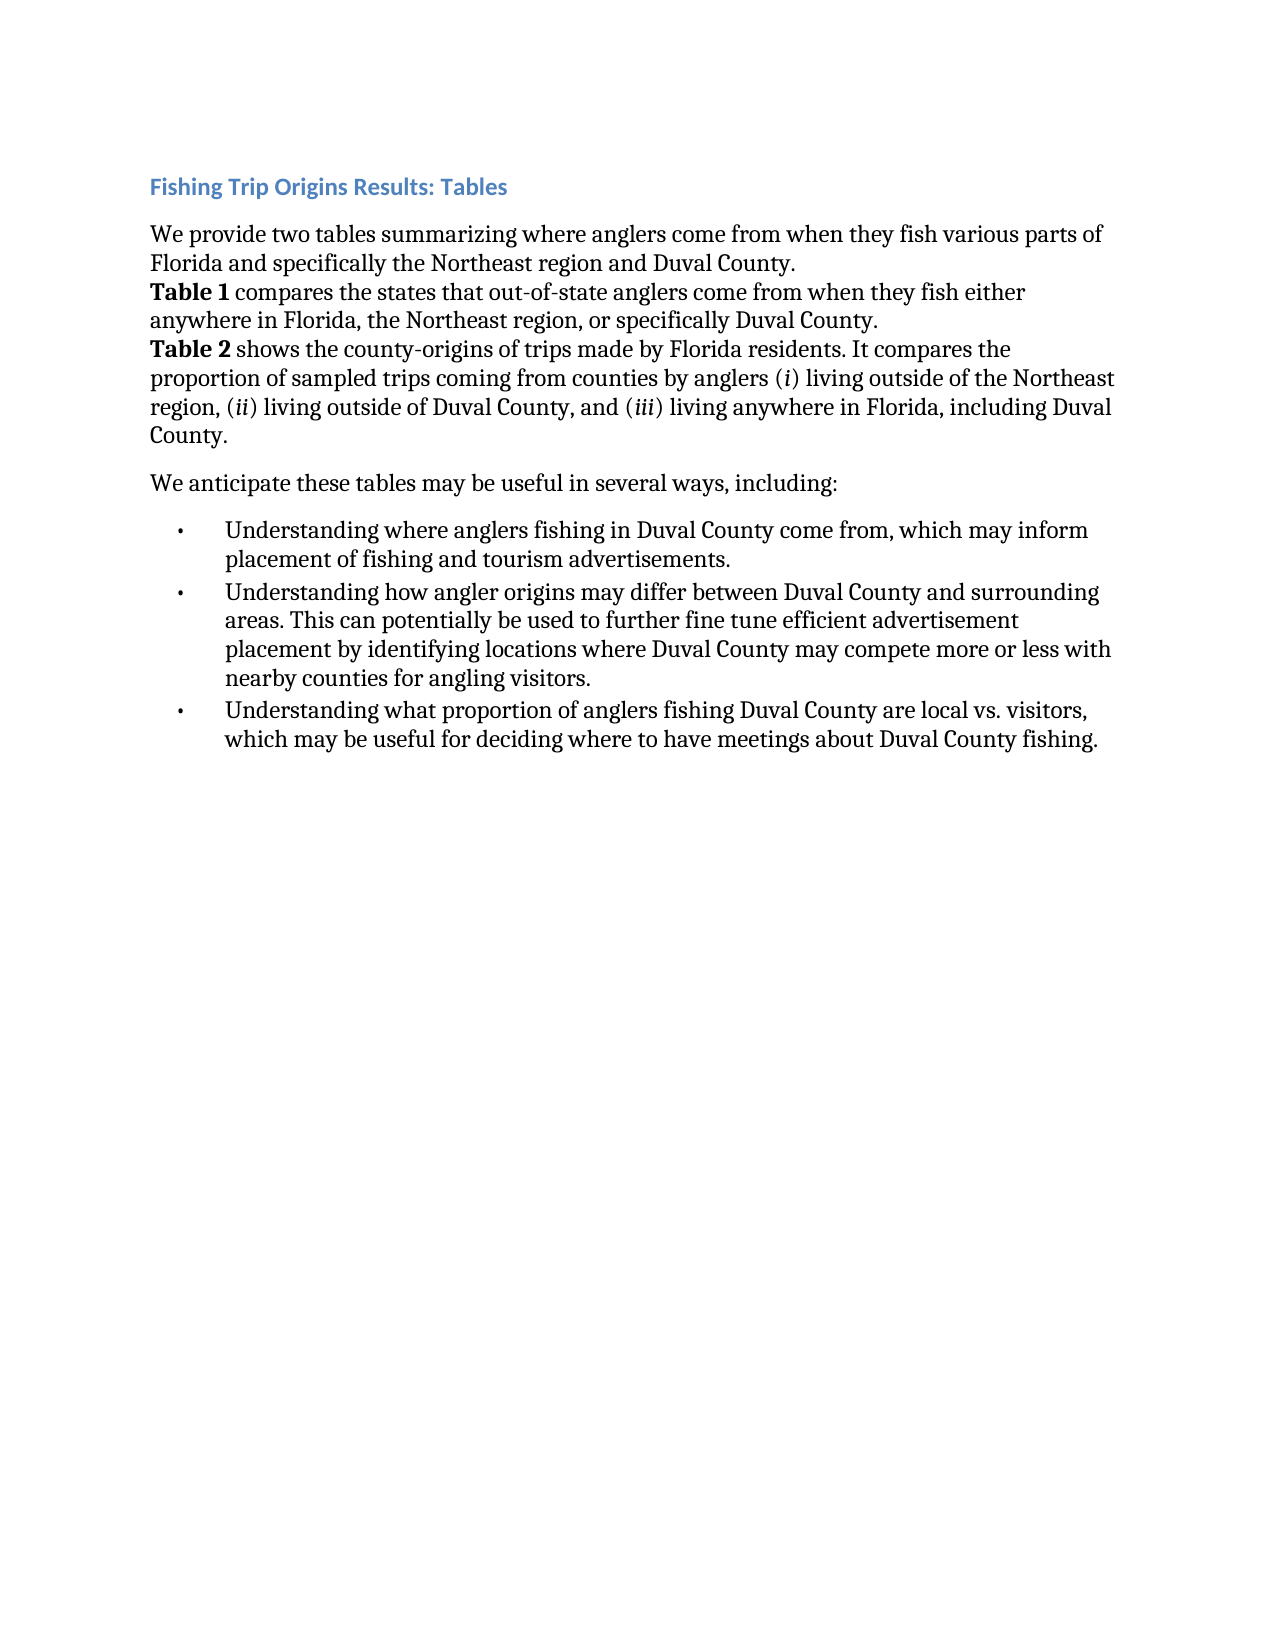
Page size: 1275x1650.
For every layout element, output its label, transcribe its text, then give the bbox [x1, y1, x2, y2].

subtitle Fishing Trip Origins Results: Tables [150, 171, 1125, 201]
text We provide two tables summarizing where anglers come from when they fish various parts of Florida and specifically the Northeast region and Duval County. Table 1 compares the states that out-of-state anglers come from when they fish either anywhere in Florida, the Northeast region, or specifically Duval County. Table 2 shows the county-origins of trips made by Florida residents. It compares the proportion of sampled trips coming from counties by anglers (i) living outside of the Northeast region, (ii) living outside of Duval County, and (iii) living anywhere in Florida, including Duval County. [150, 220, 1125, 450]
text We anticipate these tables may be useful in several ways, including: [150, 469, 1125, 498]
list Understanding what proportion of anglers fishing Duval County are local vs. visitors, which may be useful for deciding where to have meetings about Duval County fishing. [175, 696, 1125, 754]
list Understanding where anglers fishing in Duval County come from, which may inform placement of fishing and tourism advertisements. [175, 516, 1125, 574]
list Understanding how angler origins may differ between Duval County and surrounding areas. This can potentially be used to further fine tune efficient advertisement placement by identifying locations where Duval County may compete more or less with nearby counties for angling visitors. [175, 578, 1125, 693]
